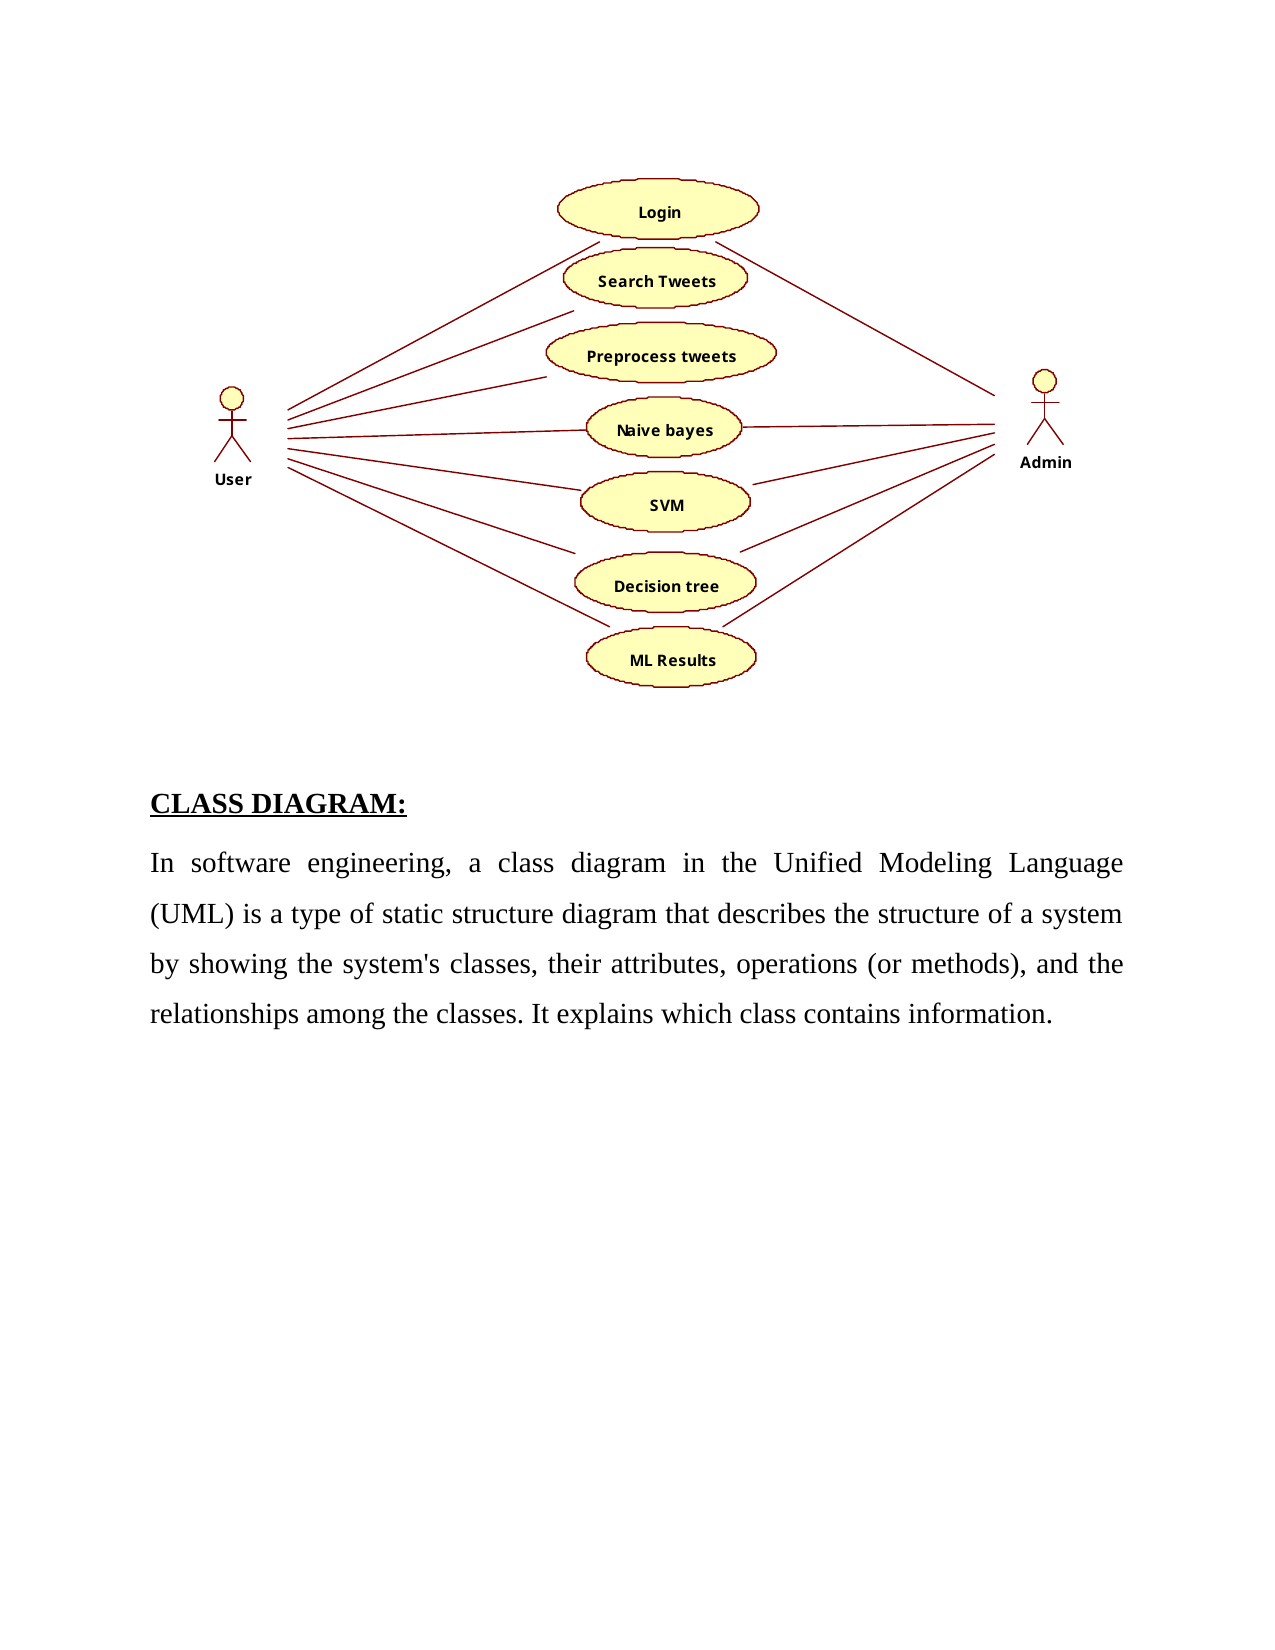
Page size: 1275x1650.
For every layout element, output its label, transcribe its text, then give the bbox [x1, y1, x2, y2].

text A use case diagram in the Unified Modeling Language (UML) is a type of behavioral diagram defined by and created from a Use-case analysis. Its purpose is to present a graphical overview of the functionality provided by a system in terms of actors, their goals (represented as use cases), and any dependencies between those use cases. The main purpose of a use case diagram is to show what system functions are performed for which actor. Roles of the actors in the system can be depicted. [150, 150, 1125, 719]
text In software engineering, a class diagram in the Unified Modeling Language (UML) is a type of static structure diagram that describes the structure of a system by showing the system's classes, their attributes, operations (or methods), and the relationships among the classes. It explains which class contains information. [150, 845, 1125, 1030]
text CLASS DIAGRAM: [150, 786, 1125, 819]
